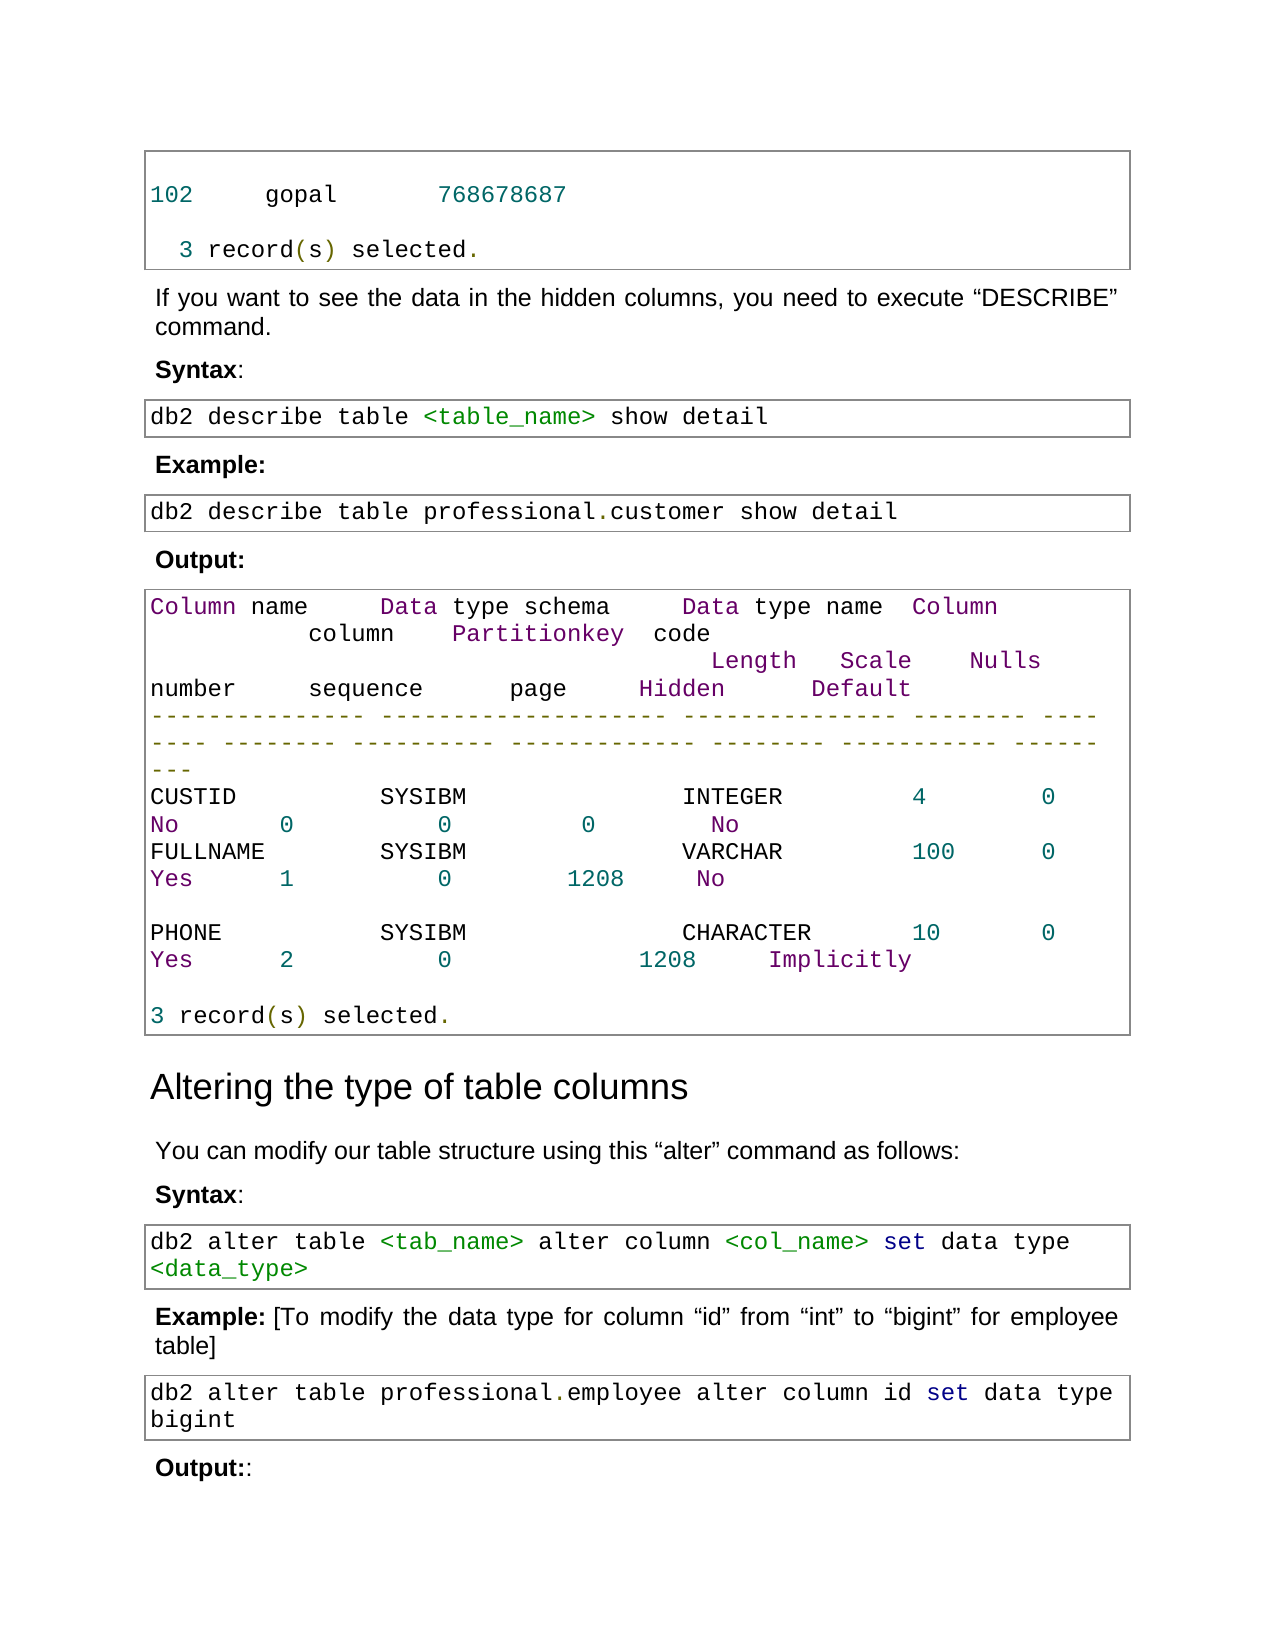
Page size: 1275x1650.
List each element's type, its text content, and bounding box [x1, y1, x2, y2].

text column Partitionkey code [150, 622, 1125, 649]
text If you want to see the data in the hidden columns, you need to execute “DESCRIBE” command. [155, 283, 1120, 340]
text Altering the type of table columns [150, 1065, 1125, 1107]
text db2 alter table <tab_name> alter column <col_name> set data type <data_type> [146, 1226, 1129, 1288]
text Yes 2 0 1208 Implicitly [150, 948, 1125, 975]
text 102 gopal 768678687 [150, 183, 1125, 210]
text db2 describe table professional.customer show detail [146, 496, 1129, 531]
text Yes 1 0 1208 No [150, 866, 1125, 893]
text Output: [155, 545, 1120, 574]
text You can modify our table structure using this “alter” command as follows: [155, 1136, 1120, 1165]
text ---- -------- ---------- ------------- -------- ----------- ------ [150, 730, 1125, 758]
text CUSTID SYSIBM INTEGER 4 0 [150, 785, 1125, 812]
text Syntax: [155, 1180, 1120, 1209]
text number sequence page Hidden Default [150, 676, 1125, 703]
text --------------- -------------------- --------------- -------- ---- [150, 703, 1125, 730]
text Length Scale Nulls [150, 649, 1125, 676]
text db2 describe table <table_name> show detail [146, 401, 1129, 436]
text Syntax: [155, 355, 1120, 384]
text No 0 0 0 No [150, 812, 1125, 839]
text Output:: [155, 1453, 1120, 1482]
text 3 record(s) selected. [146, 997, 1129, 1034]
text Example: [155, 450, 1120, 479]
text Column name Data type schema Data type name Column [146, 590, 1129, 622]
text FULLNAME SYSIBM VARCHAR 100 0 [150, 839, 1125, 866]
text PHONE SYSIBM CHARACTER 10 0 [150, 921, 1125, 948]
text --- [150, 758, 1125, 785]
text 3 record(s) selected. [146, 232, 1129, 269]
text Example: [To modify the data type for column “id” from “int” to “bigint” for employee table] [155, 1302, 1120, 1360]
text db2 alter table professional.employee alter column id set data type bigint [146, 1376, 1129, 1439]
